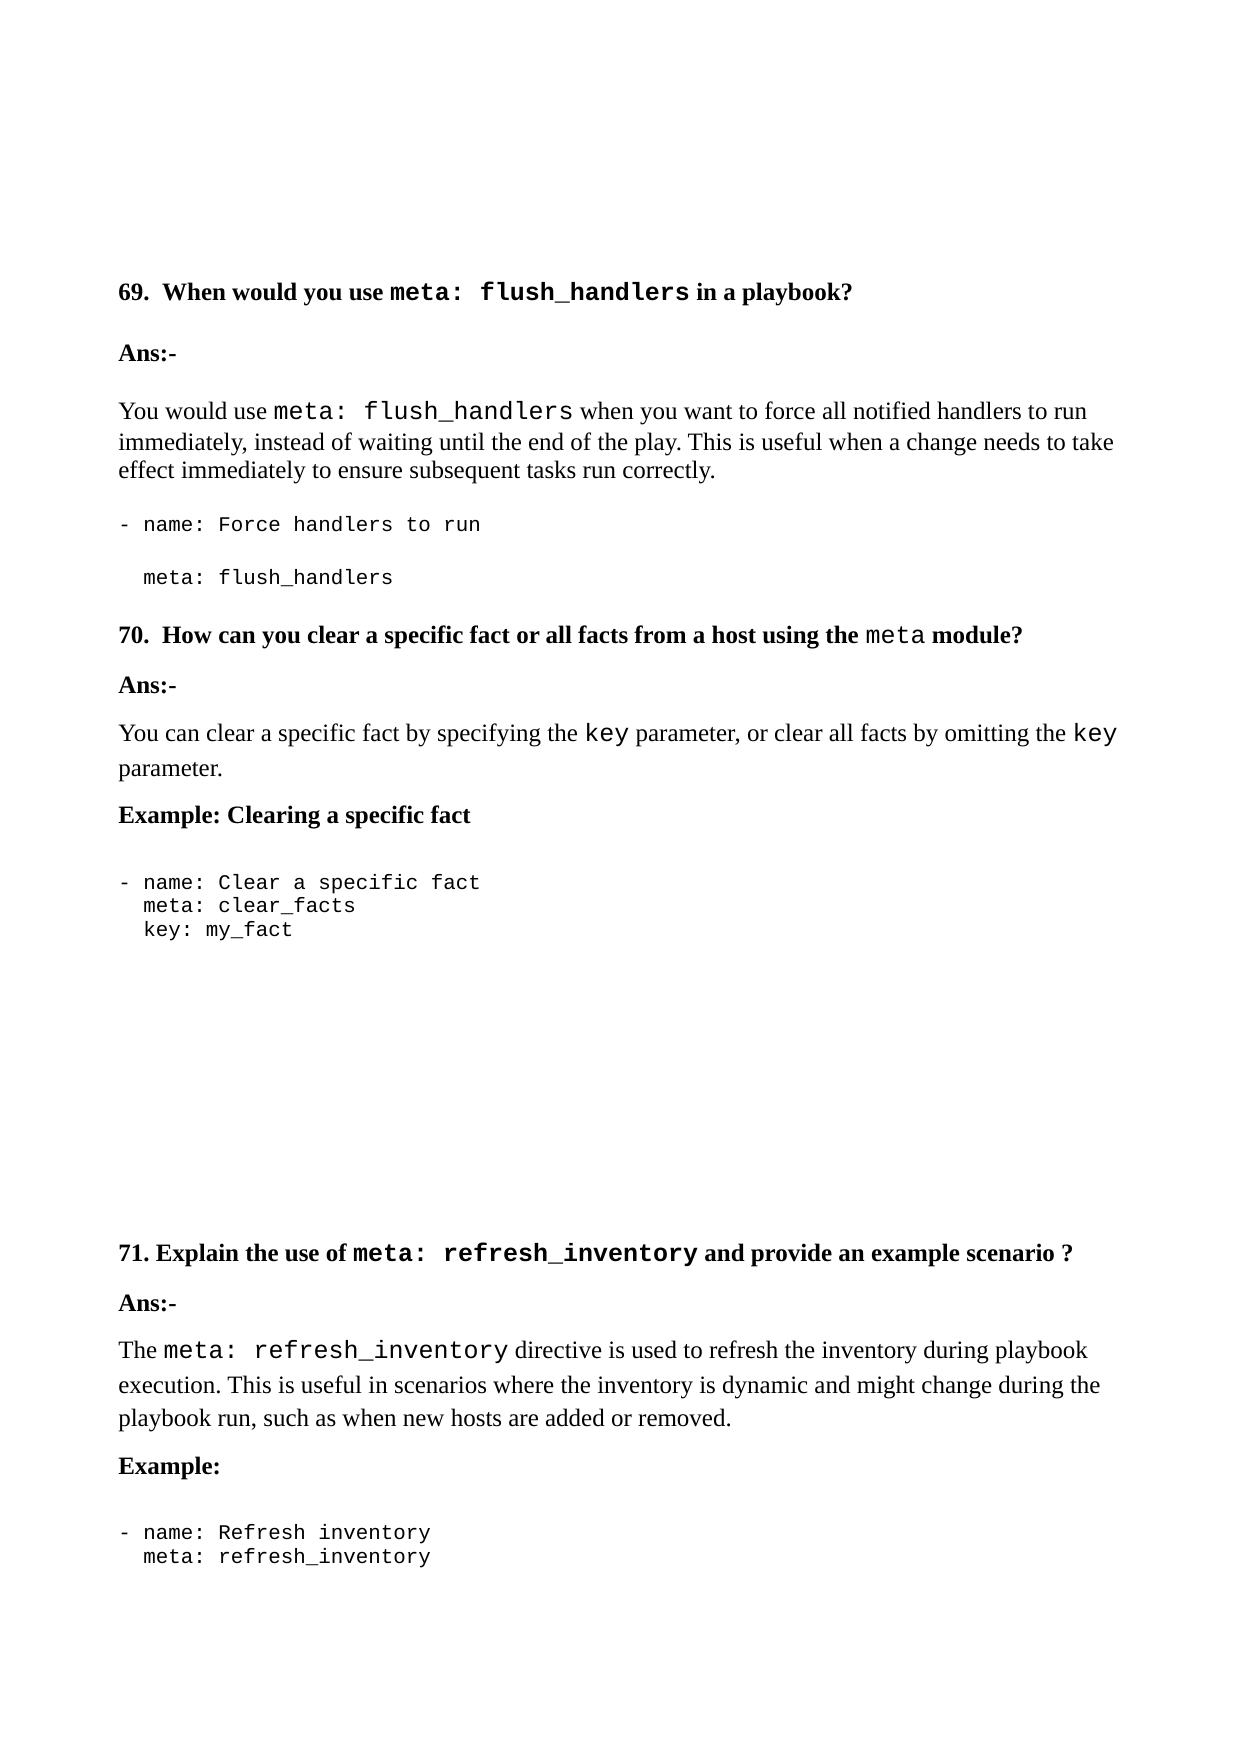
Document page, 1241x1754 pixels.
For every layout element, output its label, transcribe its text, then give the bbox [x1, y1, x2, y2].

text Example: Clearing a specific fact [118, 800, 1122, 829]
text 71. Explain the use of meta: refresh_inventory and provide an example scenario ? [118, 1238, 1122, 1268]
text meta: clear_facts [118, 895, 1122, 919]
text Example: [118, 1451, 1122, 1480]
text meta: flush_handlers [118, 567, 1122, 591]
text Ans:- [118, 670, 1122, 699]
text - name: Force handlers to run [118, 514, 1122, 537]
text Ans:- [118, 338, 1122, 367]
text - name: Refresh inventory [118, 1522, 1122, 1546]
text You would use meta: flush_handlers when you want to force all notified handlers to run immediately, instead of waiting until the end of the play. This is useful when a change needs to take effect immediately to ensure subsequent tasks run correctly. [118, 396, 1122, 484]
text 70. How can you clear a specific fact or all facts from a host using the meta module? [118, 620, 1122, 651]
text - name: Clear a specific fact [118, 872, 1122, 895]
text meta: refresh_inventory [118, 1546, 1122, 1569]
text 69. When would you use meta: flush_handlers in a playbook? [118, 277, 1122, 308]
text You can clear a specific fact by specifying the key parameter, or clear all facts by omitting the key parameter. [118, 718, 1122, 782]
text Ans:- [118, 1288, 1122, 1316]
text key: my_fact [118, 919, 1122, 943]
